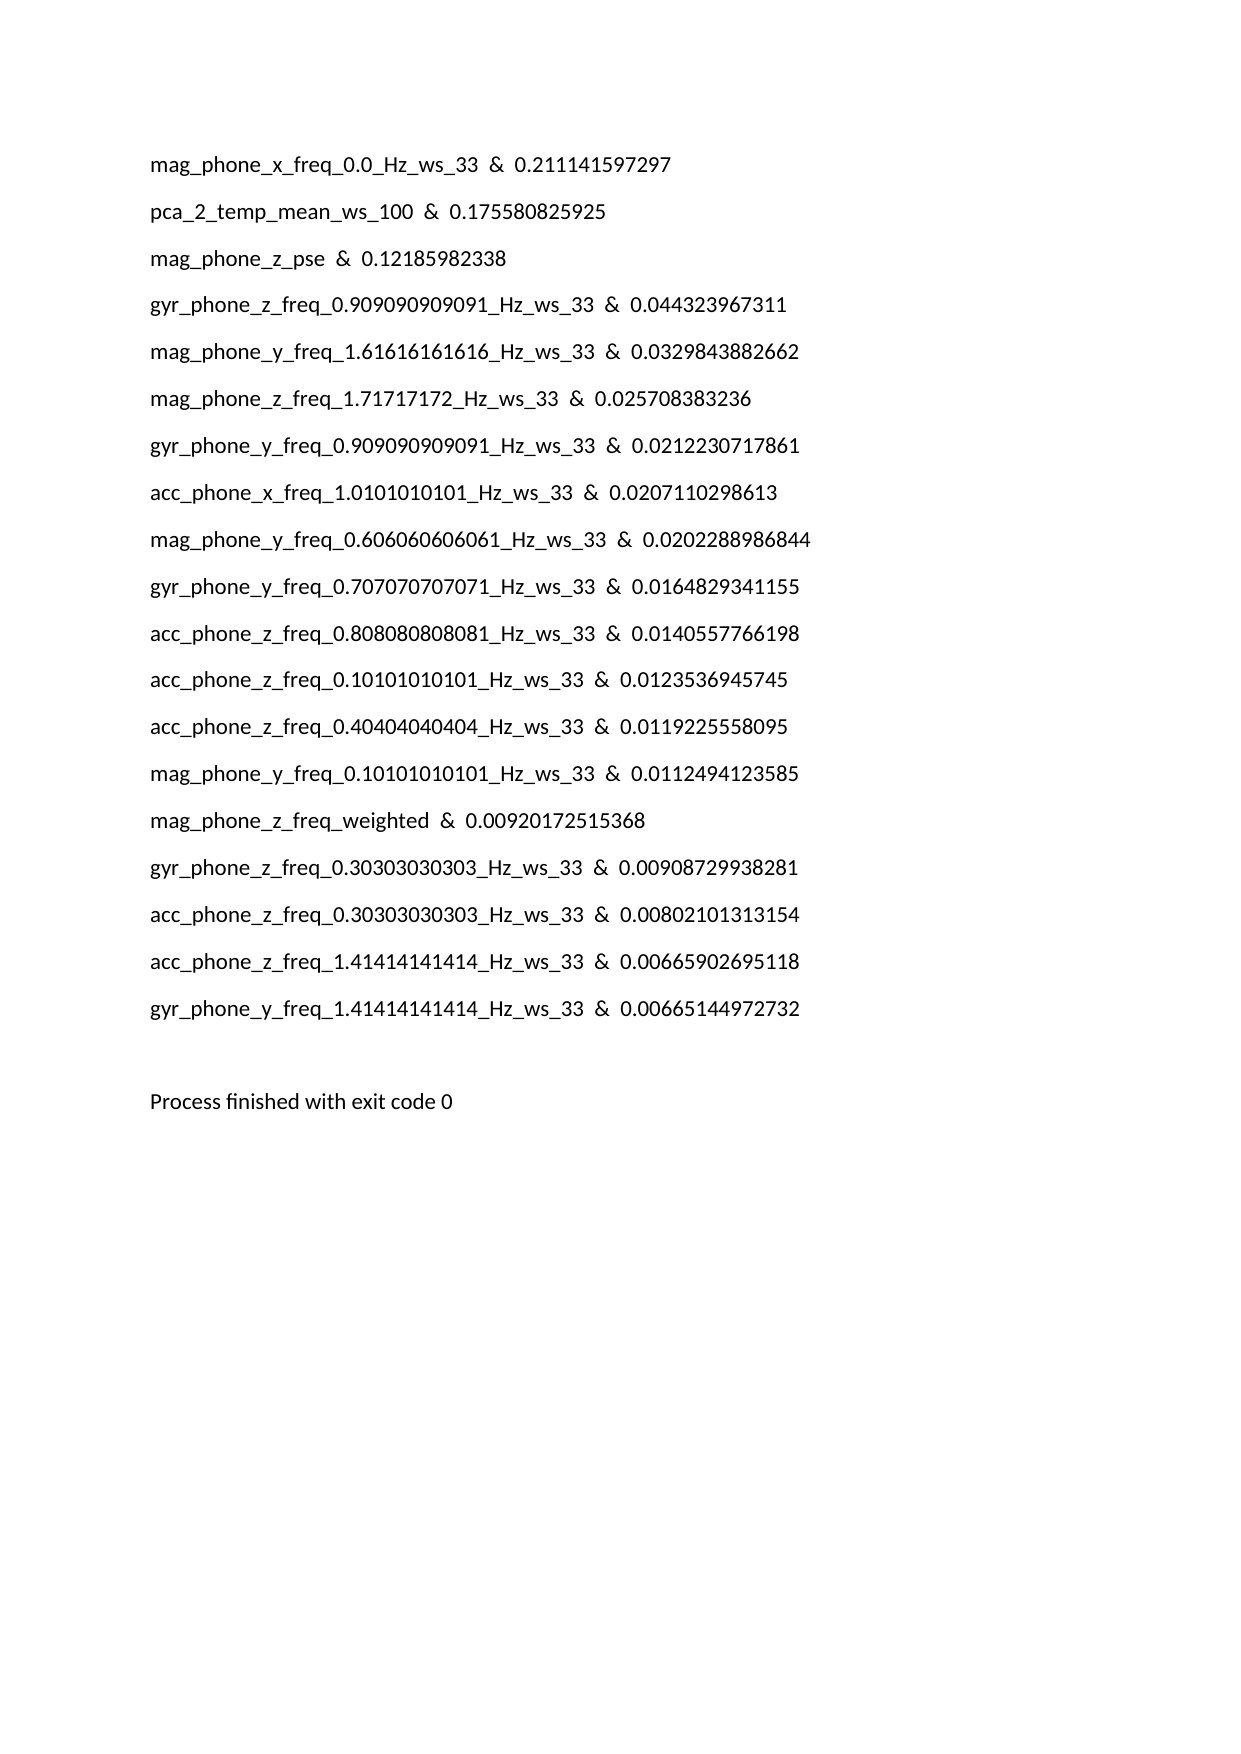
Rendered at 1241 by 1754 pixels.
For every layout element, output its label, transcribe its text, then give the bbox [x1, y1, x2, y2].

text mag_phone_y_freq_0.10101010101_Hz_ws_33 & 0.0112494123585 [150, 759, 1090, 787]
text Process finished with exit code 0 [150, 1087, 1090, 1116]
text mag_phone_x_freq_0.0_Hz_ws_33 & 0.211141597297 [150, 150, 1090, 178]
text mag_phone_y_freq_0.606060606061_Hz_ws_33 & 0.0202288986844 [150, 525, 1090, 553]
text gyr_phone_z_freq_0.909090909091_Hz_ws_33 & 0.044323967311 [150, 291, 1090, 319]
text gyr_phone_y_freq_0.707070707071_Hz_ws_33 & 0.0164829341155 [150, 572, 1090, 600]
text mag_phone_y_freq_1.61616161616_Hz_ws_33 & 0.0329843882662 [150, 337, 1090, 366]
text acc_phone_x_freq_1.0101010101_Hz_ws_33 & 0.0207110298613 [150, 478, 1090, 506]
text mag_phone_z_pse & 0.12185982338 [150, 244, 1090, 272]
text gyr_phone_y_freq_0.909090909091_Hz_ws_33 & 0.0212230717861 [150, 431, 1090, 459]
text acc_phone_z_freq_0.10101010101_Hz_ws_33 & 0.0123536945745 [150, 666, 1090, 694]
text mag_phone_z_freq_weighted & 0.00920172515368 [150, 806, 1090, 834]
text mag_phone_z_freq_1.71717172_Hz_ws_33 & 0.025708383236 [150, 384, 1090, 412]
text acc_phone_z_freq_1.41414141414_Hz_ws_33 & 0.00665902695118 [150, 947, 1090, 975]
text gyr_phone_z_freq_0.30303030303_Hz_ws_33 & 0.00908729938281 [150, 853, 1090, 881]
text acc_phone_z_freq_0.40404040404_Hz_ws_33 & 0.0119225558095 [150, 712, 1090, 741]
text acc_phone_z_freq_0.808080808081_Hz_ws_33 & 0.0140557766198 [150, 619, 1090, 647]
text acc_phone_z_freq_0.30303030303_Hz_ws_33 & 0.00802101313154 [150, 900, 1090, 928]
text pca_2_temp_mean_ws_100 & 0.175580825925 [150, 197, 1090, 225]
text gyr_phone_y_freq_1.41414141414_Hz_ws_33 & 0.00665144972732 [150, 994, 1090, 1022]
